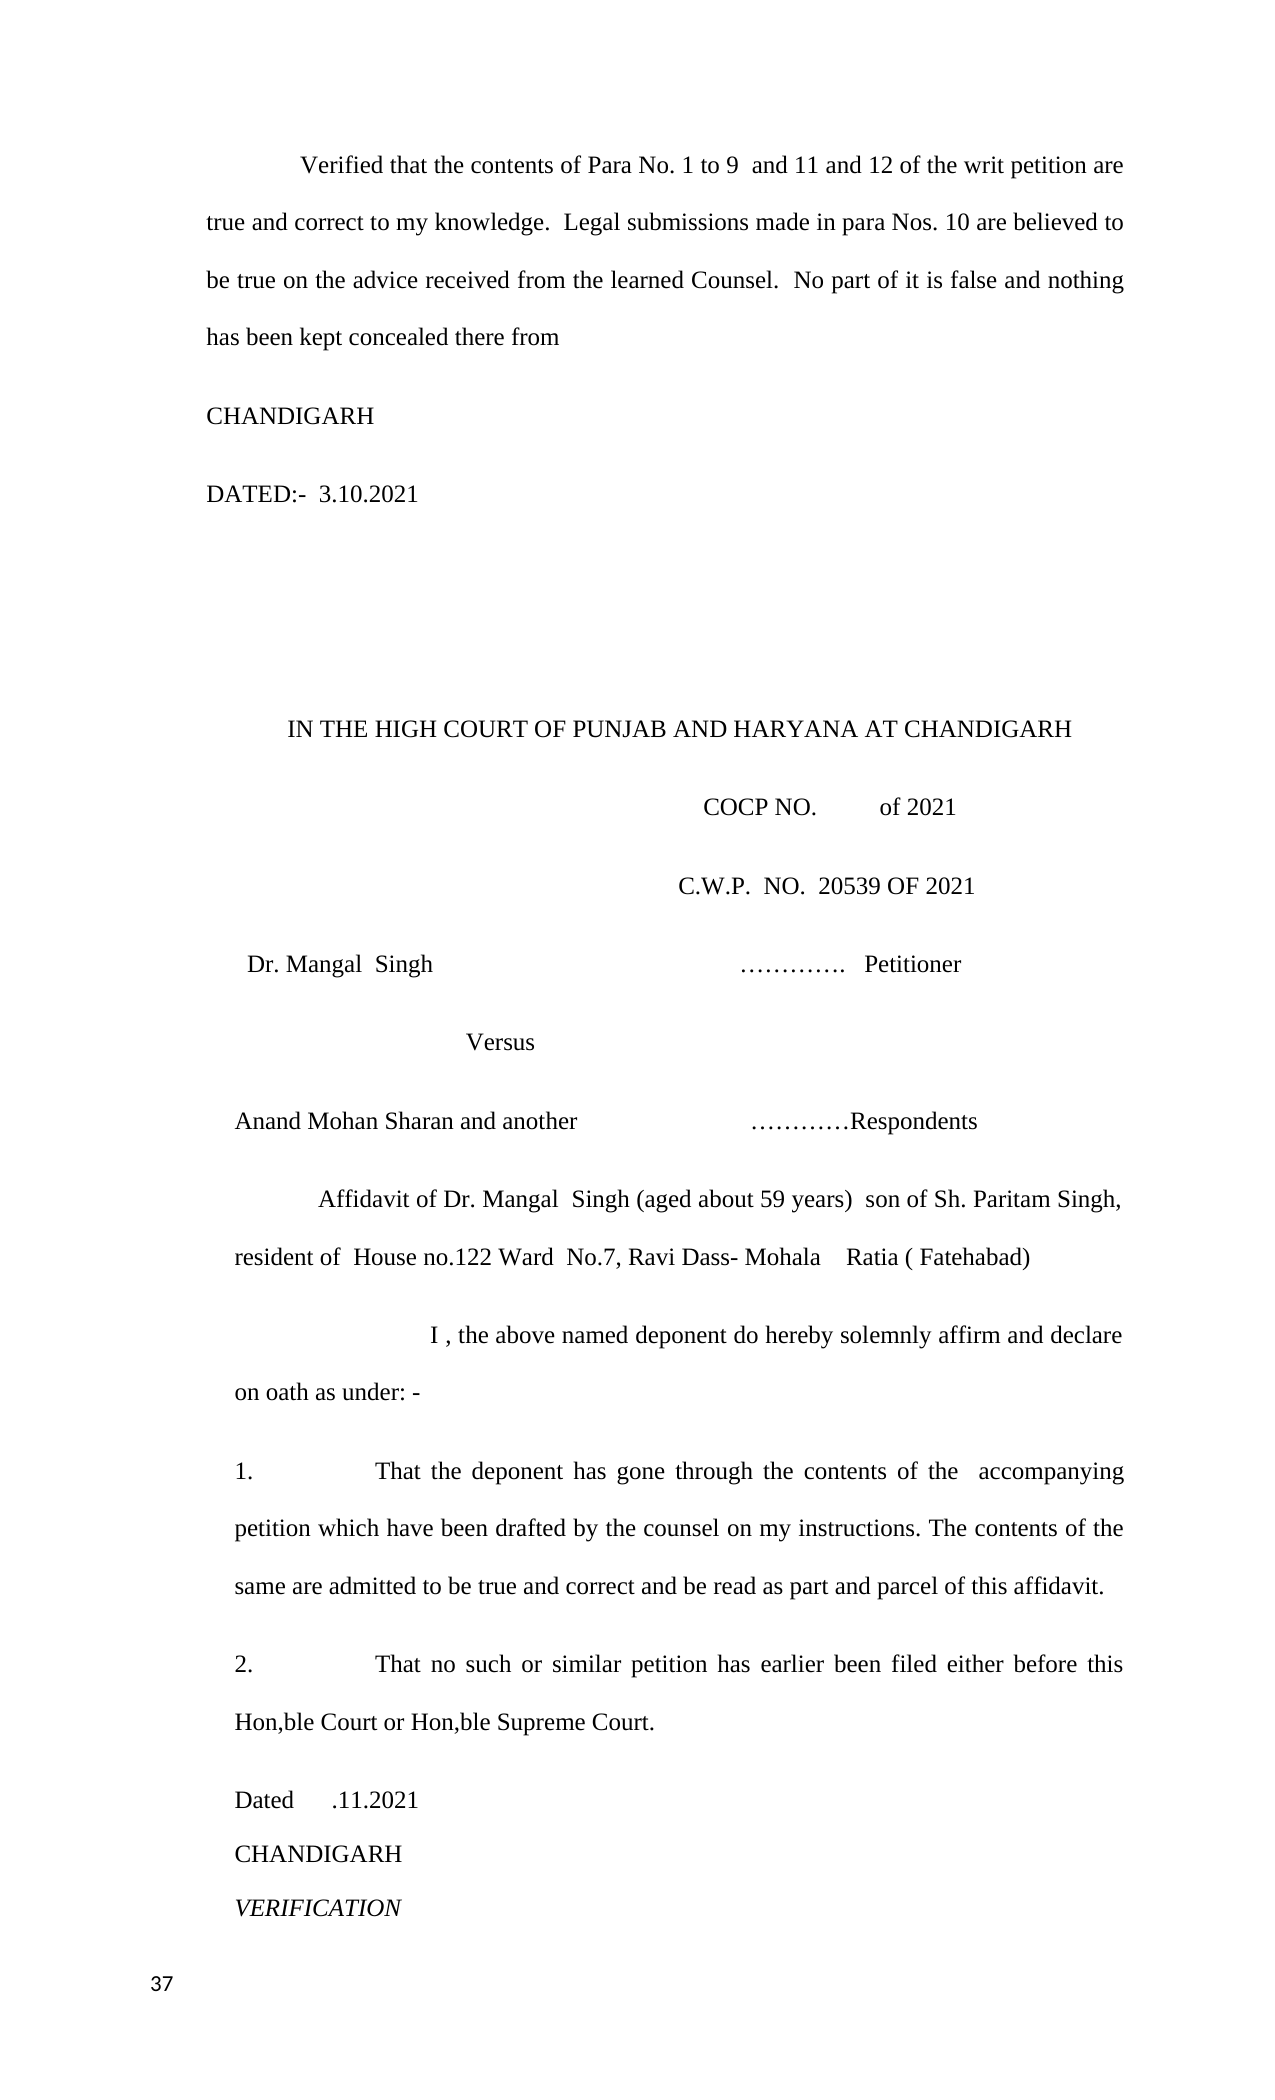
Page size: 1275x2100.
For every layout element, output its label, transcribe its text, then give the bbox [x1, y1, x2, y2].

text Versus [234, 1027, 1125, 1056]
text 2. That no such or similar petition has earlier been filed either before this Hon,ble Court or Hon,ble Supreme Court. [234, 1649, 1125, 1735]
text Affidavit of Dr. Mangal Singh (aged about 59 years) son of Sh. Paritam Singh, resident of House no.122 Ward No.7, Ravi Dass- Mohala Ratia ( Fatehabad) [234, 1184, 1125, 1270]
text 1. That the deponent has gone through the contents of the accompanying petition which have been drafted by the counsel on my instructions. The contents of the same are admitted to be true and correct and be read as part and parcel of this affidavit. [234, 1456, 1125, 1599]
text CHANDIGARH [234, 1839, 1125, 1868]
text COCP NO. of 2021 [234, 792, 1125, 821]
text VERIFICATION [234, 1893, 1125, 1921]
text Verified that the contents of Para No. 1 to 9 and 11 and 12 of the writ petition are true and correct to my knowledge. Legal submissions made in para Nos. 10 are believed to be true on the advice received from the learned Counsel. No part of it is false and nothing has been kept concealed there from [206, 150, 1125, 351]
text CHANDIGARH [206, 401, 1125, 429]
text DATED:- 3.10.2021 [206, 479, 1125, 508]
text C.W.P. NO. 20539 OF 2021 [234, 871, 1125, 899]
text I , the above named deponent do hereby solemnly affirm and declare on oath as under: - [234, 1320, 1125, 1406]
text Dr. Mangal Singh …………. Petitioner [234, 949, 1125, 978]
text Dated .11.2021 [234, 1785, 1125, 1814]
text Anand Mohan Sharan and another …………Respondents [234, 1106, 1125, 1134]
text IN THE HIGH COURT OF PUNJAB AND ANA AT CHANDIGARH [234, 714, 1125, 743]
